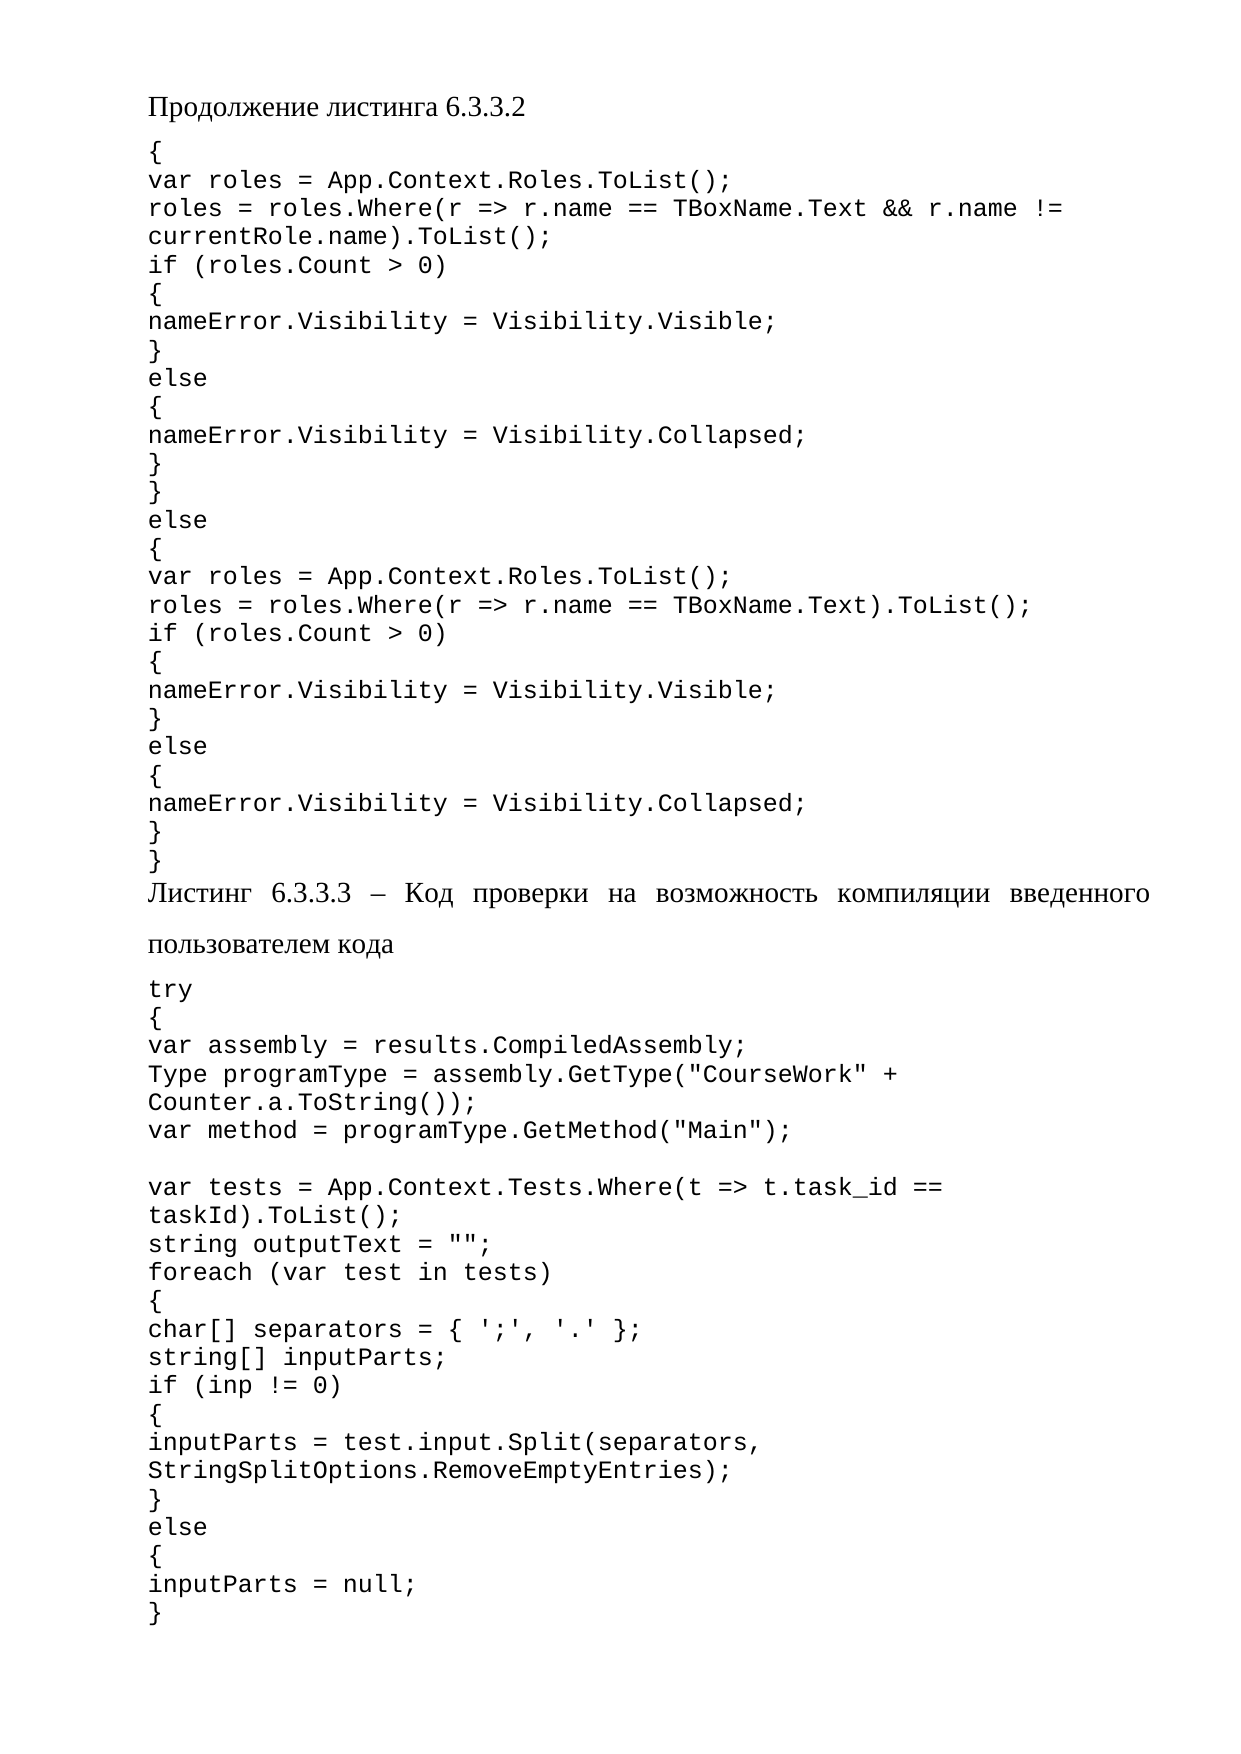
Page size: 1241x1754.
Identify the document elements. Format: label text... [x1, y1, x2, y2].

subtitle nameError.Visibility = Visibility.Collapsed; [148, 791, 1152, 819]
subtitle foreach (var test in tests) [148, 1259, 1152, 1288]
subtitle else [148, 734, 1152, 762]
subtitle nameError.Visibility = Visibility.Visible; [148, 677, 1152, 706]
subtitle inputParts = null; [148, 1571, 1152, 1599]
subtitle var tests = App.Context.Tests.Where(t => t.task_id == taskId).ToList(); [148, 1174, 1152, 1231]
subtitle roles = roles.Where(r => r.name == TBoxName.Text).ToList(); [148, 592, 1152, 621]
subtitle { [148, 1004, 1152, 1033]
subtitle else [148, 366, 1152, 394]
subtitle else [148, 1514, 1152, 1543]
subtitle if (roles.Count > 0) [148, 621, 1152, 649]
subtitle if (roles.Count > 0) [148, 252, 1152, 281]
subtitle else [148, 507, 1152, 536]
subtitle if (inp != 0) [148, 1373, 1152, 1401]
subtitle string outputText = ""; [148, 1231, 1152, 1259]
subtitle { [148, 1543, 1152, 1571]
subtitle var roles = App.Context.Roles.ToList(); [148, 564, 1152, 592]
subtitle } [148, 706, 1152, 734]
subtitle nameError.Visibility = Visibility.Visible; [148, 309, 1152, 337]
subtitle } [148, 819, 1152, 847]
subtitle var method = programType.GetMethod("Main"); [148, 1118, 1152, 1146]
subtitle } [148, 451, 1152, 479]
subtitle { [148, 649, 1152, 677]
subtitle { [148, 1401, 1152, 1429]
subtitle { [148, 536, 1152, 564]
text Продолжение листинга 6.3.3.2 [148, 89, 1152, 122]
subtitle try [148, 976, 1152, 1004]
text Листинг 6.3.3.3 – Код проверки на возможность компиляции введенного пользователем кода [148, 876, 1152, 959]
subtitle { [148, 139, 1152, 167]
subtitle { [148, 394, 1152, 422]
subtitle } [148, 1486, 1152, 1514]
subtitle } [148, 847, 1152, 876]
subtitle nameError.Visibility = Visibility.Collapsed; [148, 422, 1152, 451]
subtitle string[] inputParts; [148, 1344, 1152, 1373]
subtitle } [148, 1599, 1152, 1628]
subtitle char[] separators = { ';', '.' }; [148, 1316, 1152, 1344]
subtitle inputParts = test.input.Split(separators, StringSplitOptions.RemoveEmptyEntries); [148, 1429, 1152, 1486]
subtitle Type programType = assembly.GetType("CourseWork" + Counter.a.ToString()); [148, 1061, 1152, 1118]
subtitle { [148, 281, 1152, 309]
subtitle { [148, 762, 1152, 791]
subtitle } [148, 337, 1152, 366]
subtitle roles = roles.Where(r => r.name == TBoxName.Text && r.name != currentRole.name).ToList(); [148, 196, 1152, 252]
subtitle var assembly = results.CompiledAssembly; [148, 1033, 1152, 1061]
subtitle } [148, 479, 1152, 507]
subtitle var roles = App.Context.Roles.ToList(); [148, 167, 1152, 196]
subtitle { [148, 1288, 1152, 1316]
